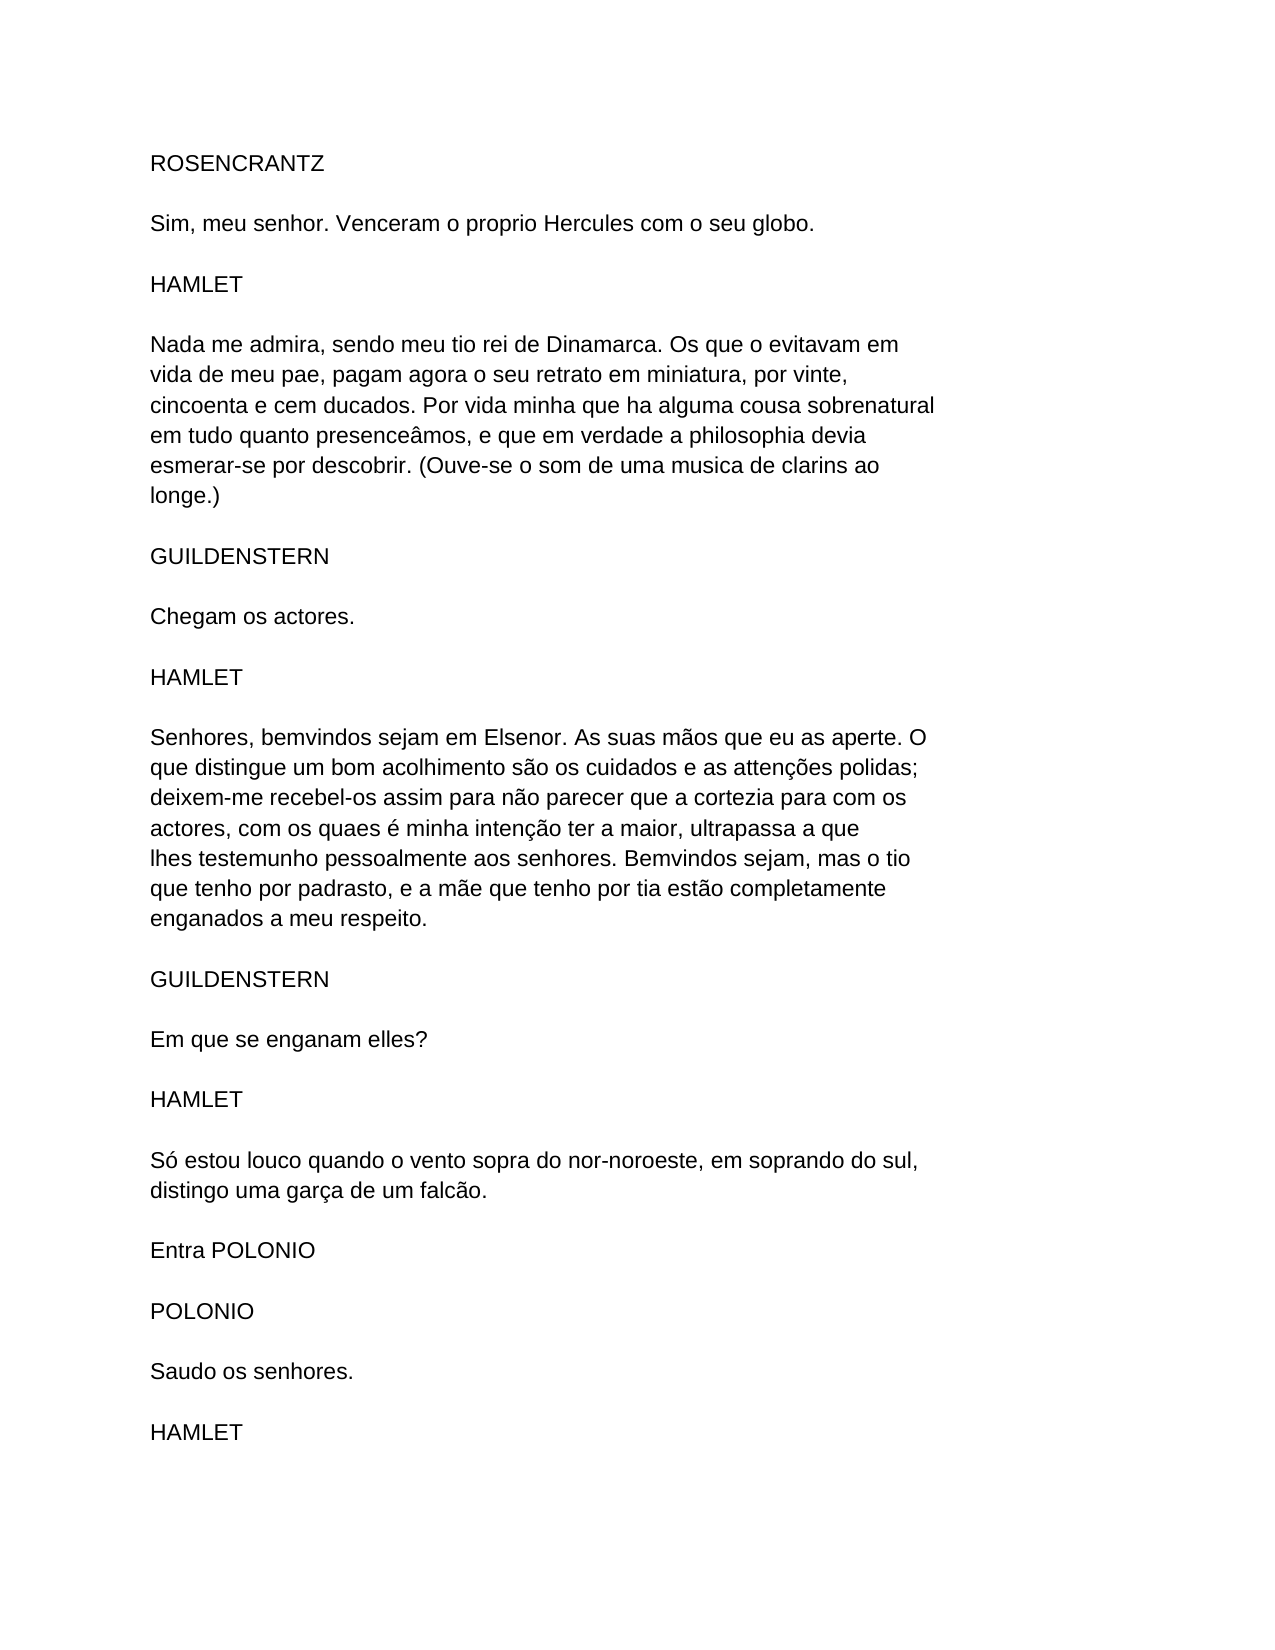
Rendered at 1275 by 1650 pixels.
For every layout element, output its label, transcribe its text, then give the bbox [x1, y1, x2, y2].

text GUILDENSTERN [150, 543, 1125, 569]
text HAMLET [150, 1419, 1125, 1445]
text HAMLET [150, 1086, 1125, 1113]
text GUILDENSTERN [150, 966, 1125, 992]
text Entra POLONIO [150, 1237, 1125, 1264]
text ROSENCRANTZ [150, 150, 1125, 176]
text vida de meu pae, pagam agora o seu retrato em miniatura, por vinte, [150, 361, 1125, 388]
text que tenho por padrasto, e a mãe que tenho por tia estão completamente [150, 875, 1125, 901]
text esmerar-se por descobrir. (Ouve-se o som de uma musica de clarins ao [150, 452, 1125, 478]
text Só estou louco quando o vento sopra do nor-noroeste, em soprando do sul, [150, 1147, 1125, 1173]
text POLONIO [150, 1298, 1125, 1324]
text Nada me admira, sendo meu tio rei de Dinamarca. Os que o evitavam em [150, 331, 1125, 358]
text HAMLET [150, 271, 1125, 297]
text Saudo os senhores. [150, 1358, 1125, 1385]
text Senhores, bemvindos sejam em Elsenor. As suas mãos que eu as aperte. O [150, 724, 1125, 750]
text que distingue um bom acolhimento são os cuidados e as attenções polidas; [150, 754, 1125, 781]
text Sim, meu senhor. Venceram o proprio Hercules com o seu globo. [150, 210, 1125, 237]
text actores, com os quaes é minha intenção ter a maior, ultrapassa a que [150, 814, 1125, 841]
text em tudo quanto presenceâmos, e que em verdade a philosophia devia [150, 422, 1125, 448]
text enganados a meu respeito. [150, 905, 1125, 932]
text longe.) [150, 482, 1125, 509]
text deixem-me recebel-os assim para não parecer que a cortezia para com os [150, 784, 1125, 811]
text cincoenta e cem ducados. Por vida minha que ha alguma cousa sobrenatural [150, 392, 1125, 418]
text Chegam os actores. [150, 603, 1125, 629]
text lhes testemunho pessoalmente aos senhores. Bemvindos sejam, mas o tio [150, 845, 1125, 871]
text HAMLET [150, 663, 1125, 690]
text Em que se enganam elles? [150, 1026, 1125, 1052]
text distingo uma garça de um falcão. [150, 1177, 1125, 1203]
